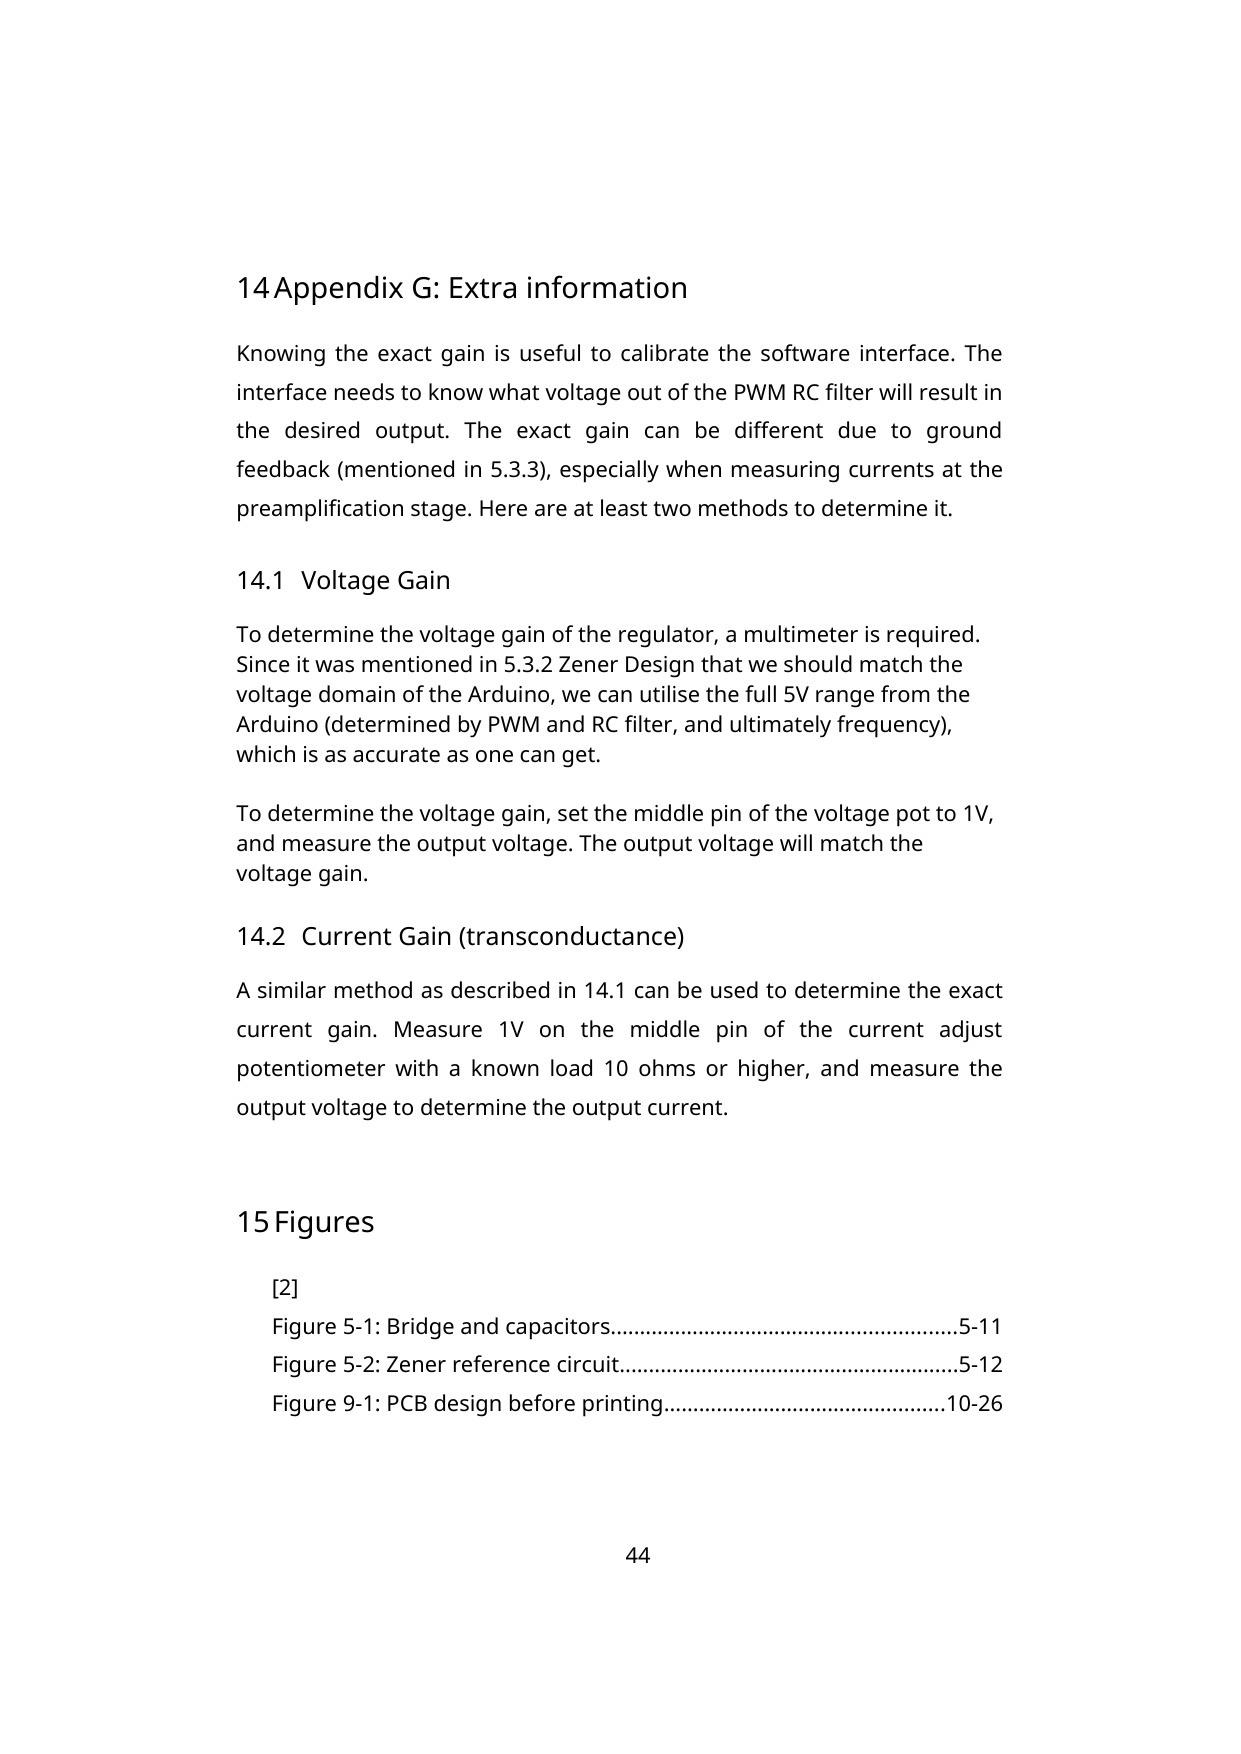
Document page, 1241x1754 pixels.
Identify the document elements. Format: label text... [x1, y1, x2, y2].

subtitle Voltage Gain [236, 563, 1004, 597]
text A similar method as described in 14.1 can be used to determine the exact current gain. Measure 1V on the middle pin of the current adjust potentiometer with a known load 10 ohms or higher, and measure the output voltage to determine the output current. [236, 976, 1004, 1121]
text Figure 5-1: Bridge and capacitors 5-11 [236, 1311, 1004, 1340]
text To determine the voltage gain of the regulator, a multimeter is required. Since it was mentioned in 5.3.2 Zener Design that we should match the voltage domain of the Arduino, we can utilise the full 5V range from the Arduino (determined by PWM and RC filter, and ultimately frequency), which is as accurate as one can get. [236, 619, 1004, 768]
text Figure 9-1: PCB design before printing 10-26 [236, 1388, 1004, 1418]
text To determine the voltage gain, set the middle pin of the voltage pot to 1V, and measure the output voltage. The output voltage will match the voltage gain. [236, 798, 1004, 887]
subtitle Appendix G: Extra information [236, 268, 1004, 307]
text Knowing the exact gain is useful to calibrate the software interface. The interface needs to know what voltage out of the PWM RC filter will result in the desired output. The exact gain can be different due to ground feedback (mentioned in 5.3.3), especially when measuring currents at the preamplification stage. Here are at least two methods to determine it. [236, 338, 1004, 522]
text Figure 5-2: Zener reference circuit 5-12 [236, 1349, 1004, 1379]
subtitle Figures [236, 1202, 1004, 1241]
subtitle Current Gain (transconductance) [236, 919, 1004, 953]
